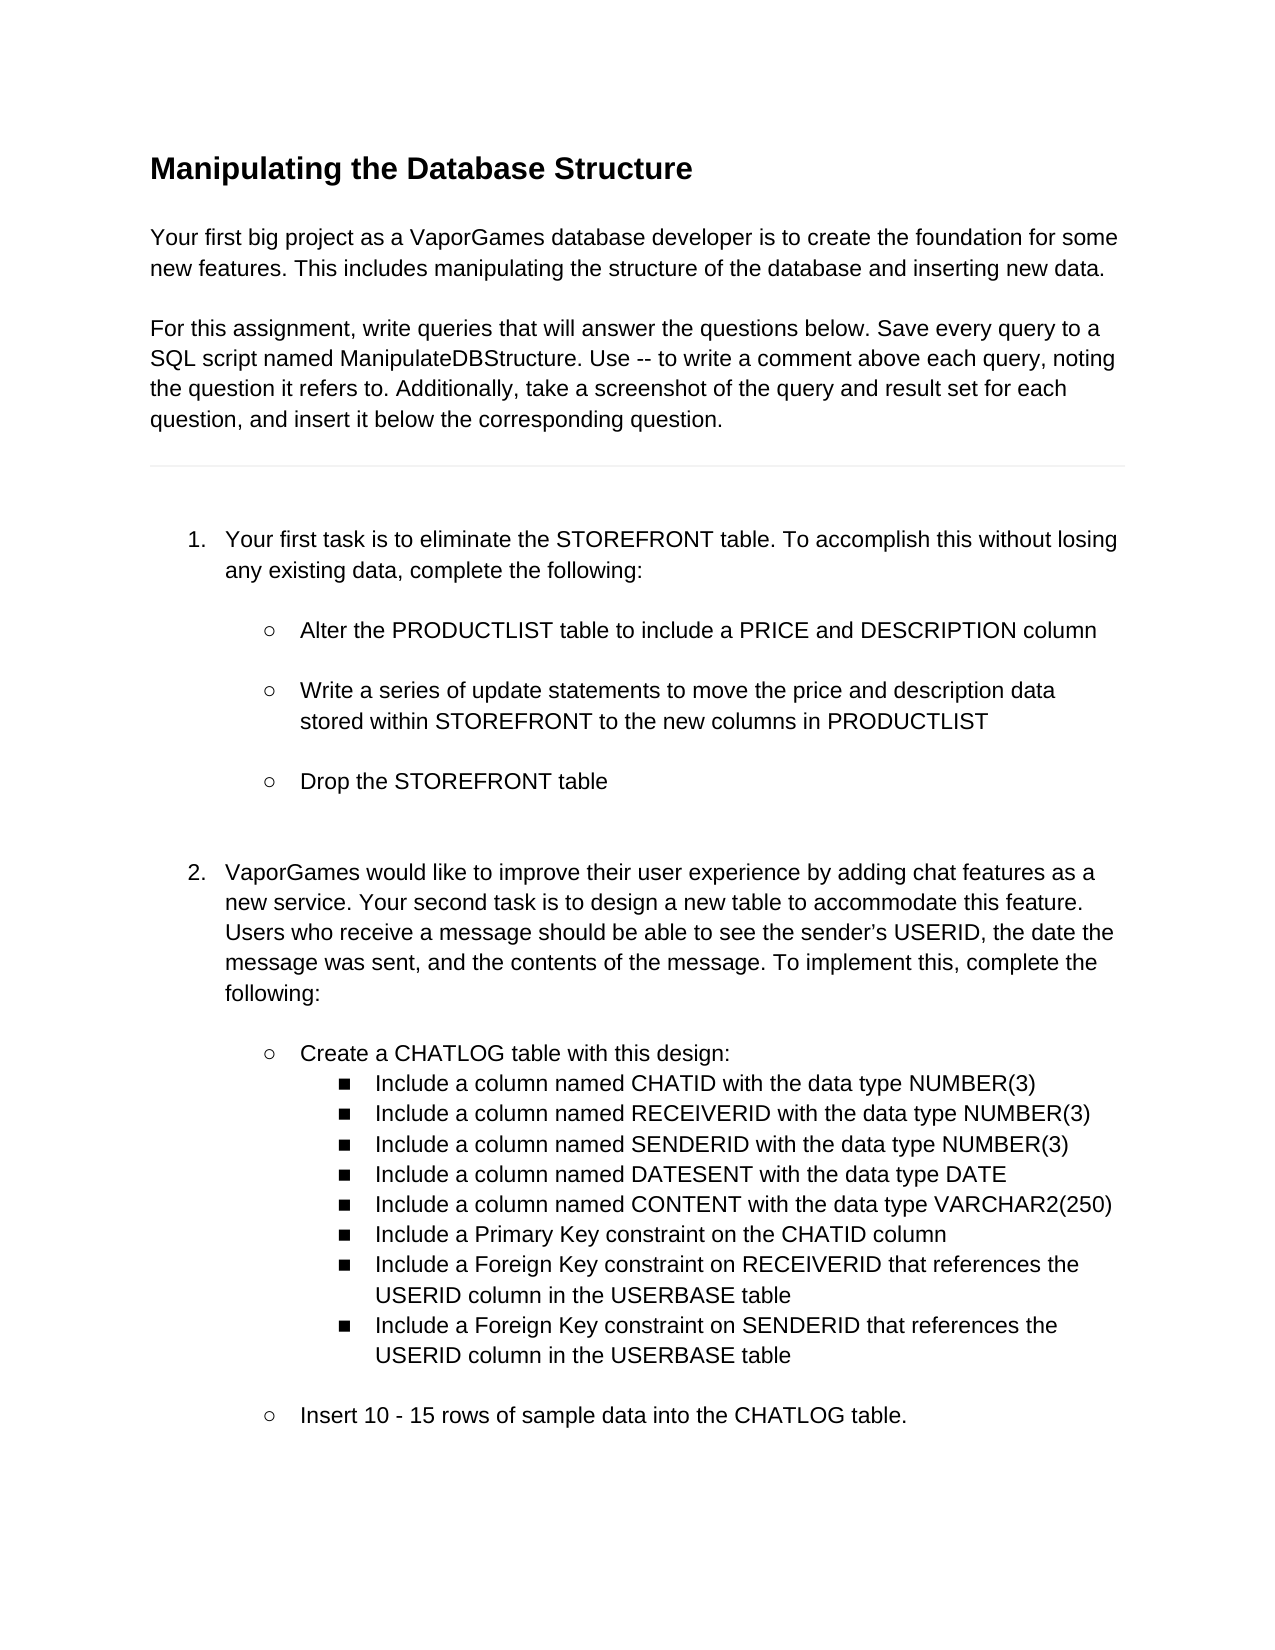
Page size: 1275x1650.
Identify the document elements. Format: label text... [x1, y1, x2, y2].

list Alter the PRODUCTLIST table to include a PRICE and DESCRIPTION column [262, 617, 1125, 673]
list Write a series of update statements to move the price and description data stored within STOREFRONT to the new columns in PRODUCTLIST [262, 677, 1125, 764]
list Include a column named RECEIVERID with the data type NUMBER(3) [337, 1100, 1125, 1127]
list Include a column named CHATID with the data type NUMBER(3) [337, 1070, 1125, 1096]
list Include a column named CONTENT with the data type VARCHAR2(250) [337, 1191, 1125, 1217]
list Include a Primary Key constraint on the CHATID column [337, 1221, 1125, 1247]
list Your first task is to eliminate the STOREFRONT table. To accomplish this without losing any existing data, complete the following: [187, 526, 1125, 613]
text For this assignment, write queries that will answer the questions below. Save every query to a SQL script named ManipulateDBStructure. Use -- to write a comment above each query, noting the question it refers to. Additionally, take a screenshot of the query and result set for each question, and insert it below the corresponding question. [150, 315, 1125, 462]
list VaporGames would like to improve their user experience by adding chat features as a new service. Your second task is to design a new table to accommodate this feature. Users who receive a message should be able to see the sender’s USERID, the date the message was sent, and the contents of the message. To implement this, complete the following: [187, 859, 1125, 1036]
list Insert 10 - 15 rows of sample data into the CHATLOG table. [262, 1402, 1125, 1489]
list Include a Foreign Key constraint on RECEIVERID that references the USERID column in the USERBASE table [337, 1251, 1125, 1308]
text Manipulating the Database Structure [150, 150, 1125, 186]
list Drop the STOREFRONT table [262, 768, 1125, 855]
list Include a Foreign Key constraint on SENDERID that references the USERID column in the USERBASE table [337, 1312, 1125, 1398]
list Include a column named DATESENT with the data type DATE [337, 1161, 1125, 1187]
list Create a CHATLOG table with this design: [262, 1040, 1125, 1066]
list Include a column named SENDERID with the data type NUMBER(3) [337, 1131, 1125, 1157]
text Your first big project as a VaporGames database developer is to create the foundation for some new features. This includes manipulating the structure of the database and inserting new data. [150, 224, 1125, 281]
